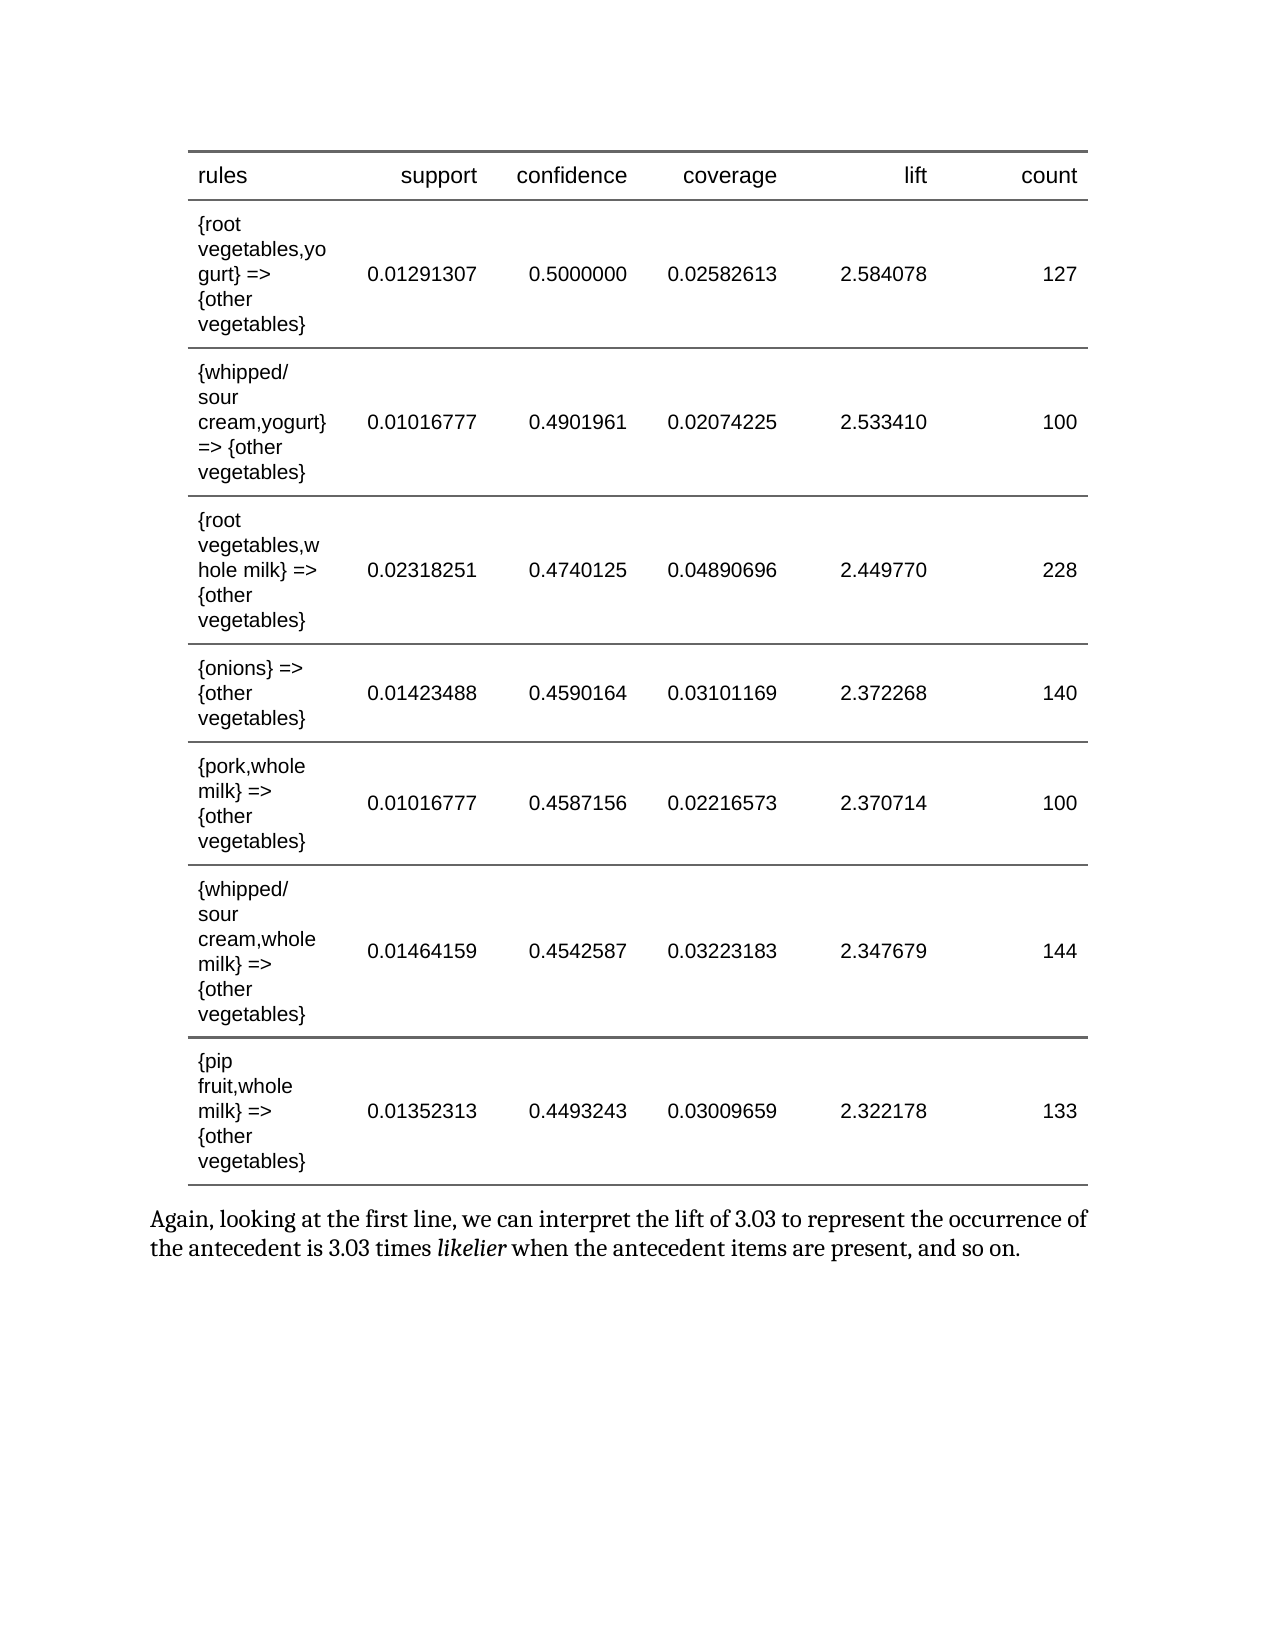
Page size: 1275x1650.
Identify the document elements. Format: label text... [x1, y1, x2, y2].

table_cell 2.584078 [788, 201, 937, 347]
table_cell 2.322178 [788, 1039, 937, 1184]
table_cell 0.4901961 [488, 349, 637, 495]
table_cell 0.02318251 [338, 497, 487, 643]
table_cell 0.01423488 [338, 645, 487, 741]
table_header support [338, 153, 487, 199]
table_cell {whipped/sour cream,whole milk} => {other vegetables} [188, 866, 337, 1036]
table_cell 0.02074225 [638, 349, 787, 495]
table_cell 0.01464159 [338, 866, 487, 1036]
table_cell 0.02216573 [638, 743, 787, 863]
table_cell 100 [938, 349, 1087, 495]
table_cell {pork,whole milk} => {other vegetables} [188, 743, 337, 863]
table_header rules [188, 153, 337, 199]
table_cell 2.449770 [788, 497, 937, 643]
table_cell 2.370714 [788, 743, 937, 863]
table_cell {root vegetables,yogurt} => {other vegetables} [188, 201, 337, 347]
table_cell 0.4590164 [488, 645, 637, 741]
table_cell 0.04890696 [638, 497, 787, 643]
table_cell {onions} => {other vegetables} [188, 645, 337, 741]
table_cell 0.03223183 [638, 866, 787, 1036]
table_cell 0.02582613 [638, 201, 787, 347]
table_cell 2.372268 [788, 645, 937, 741]
table_cell {whipped/sour cream,yogurt} => {other vegetables} [188, 349, 337, 495]
table_cell 2.347679 [788, 866, 937, 1036]
table_header lift [788, 153, 937, 199]
table_cell {pip fruit,whole milk} => {other vegetables} [188, 1039, 337, 1184]
table_cell 0.4740125 [488, 497, 637, 643]
table_header count [938, 153, 1087, 199]
table_cell 0.01352313 [338, 1039, 487, 1184]
table_cell 140 [938, 645, 1087, 741]
text Again, looking at the first line, we can interpret the lift of 3.03 to represent the occurrence of the antecedent is 3.03 times likelier when the antecedent items are present, and so on. [150, 1205, 1125, 1263]
table_cell 0.03009659 [638, 1039, 787, 1184]
table_cell 0.4542587 [488, 866, 637, 1036]
table_cell 133 [938, 1039, 1087, 1184]
table_cell 0.01291307 [338, 201, 487, 347]
table_cell {root vegetables,whole milk} => {other vegetables} [188, 497, 337, 643]
table_header confidence [488, 153, 637, 199]
table_header coverage [638, 153, 787, 199]
table_cell 0.4587156 [488, 743, 637, 863]
table_cell 0.03101169 [638, 645, 787, 741]
table_cell 0.5000000 [488, 201, 637, 347]
table_cell 0.4493243 [488, 1039, 637, 1184]
table_cell 2.533410 [788, 349, 937, 495]
table_cell 127 [938, 201, 1087, 347]
table_cell 0.01016777 [338, 349, 487, 495]
table_cell 228 [938, 497, 1087, 643]
table_cell 144 [938, 866, 1087, 1036]
table_cell 0.01016777 [338, 743, 487, 863]
table_cell 100 [938, 743, 1087, 863]
